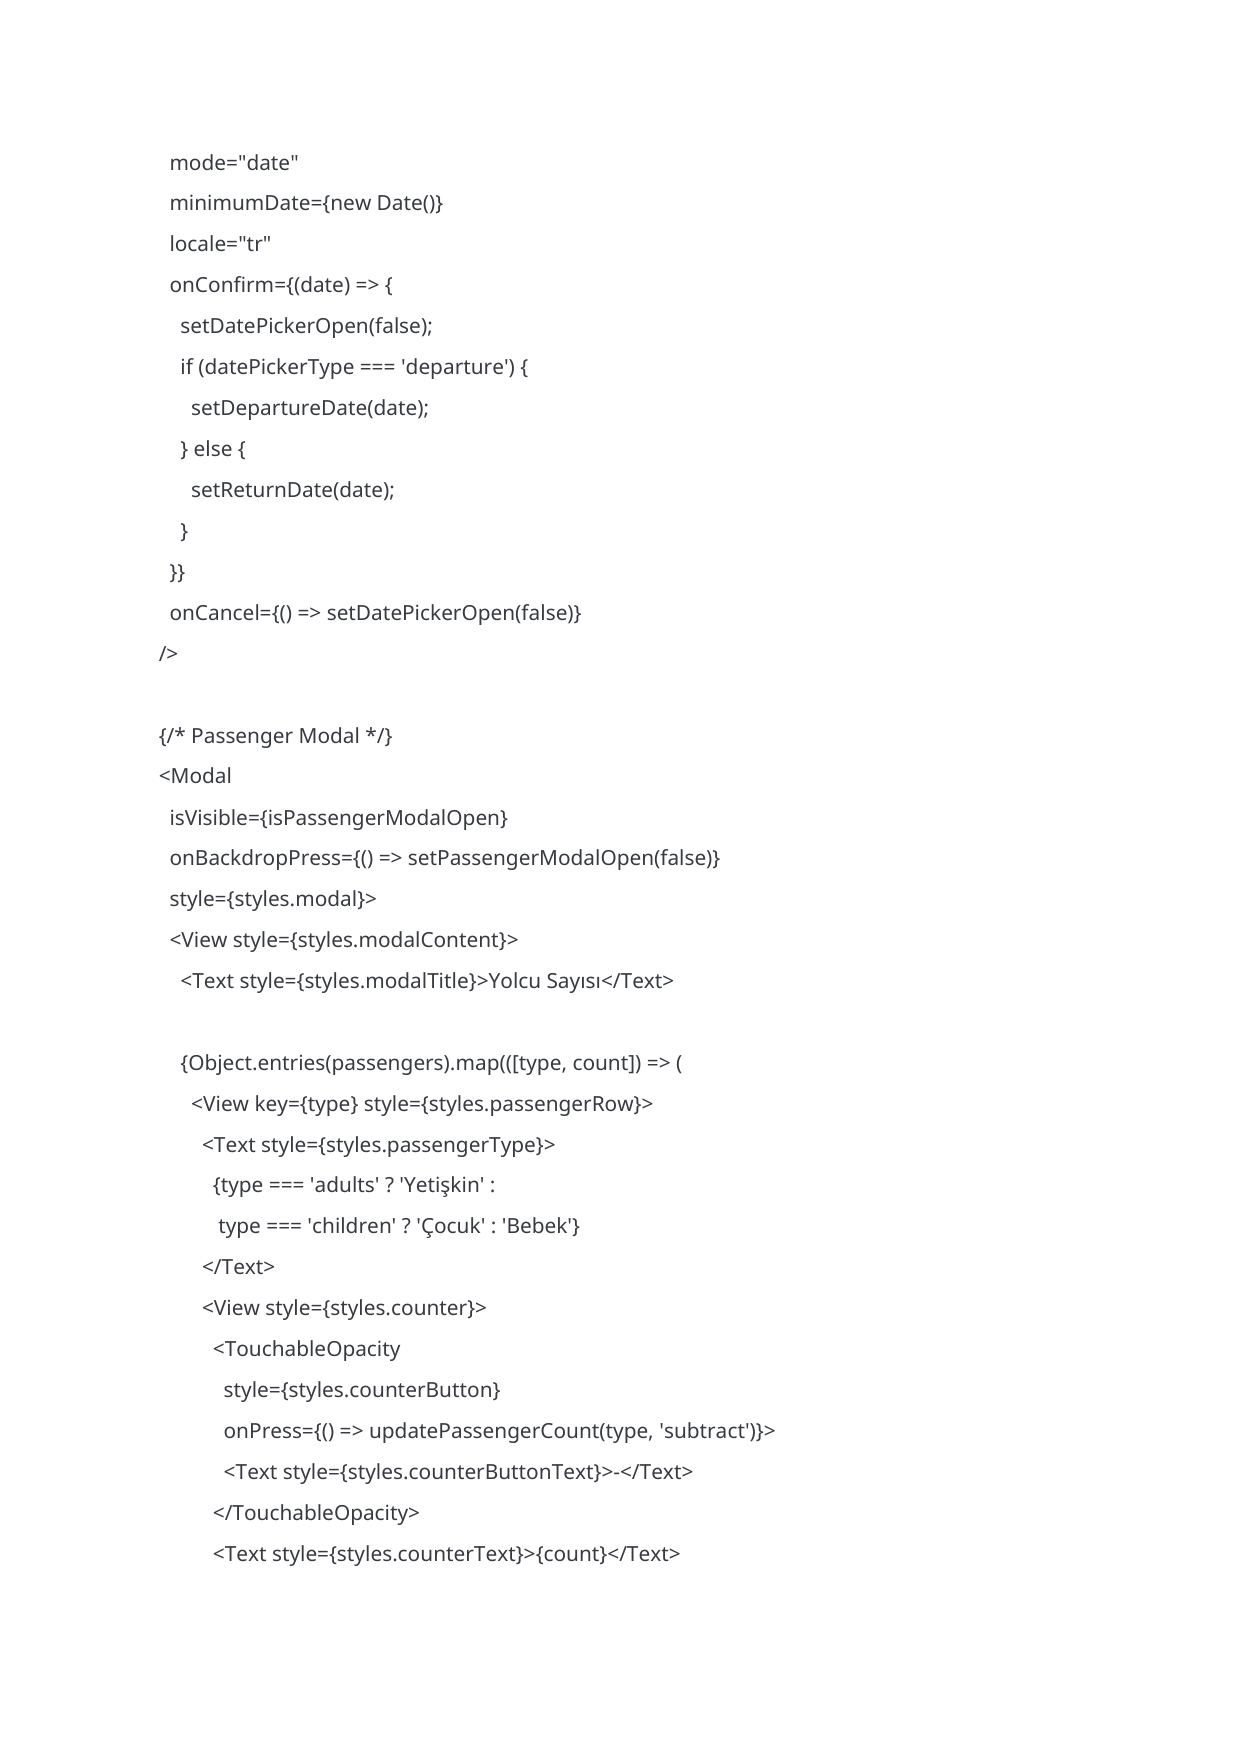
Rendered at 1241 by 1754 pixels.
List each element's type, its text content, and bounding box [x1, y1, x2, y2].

text mode="date" [148, 148, 1093, 176]
text locale="tr" [148, 229, 1093, 258]
text <View style={styles.modalContent}> [148, 925, 1093, 954]
text } else { [148, 434, 1093, 463]
text style={styles.counterButton} [148, 1375, 1093, 1404]
text setDepartureDate(date); [148, 393, 1093, 422]
text <View style={styles.counter}> [148, 1293, 1093, 1322]
text } [148, 516, 1093, 544]
text }} [148, 557, 1093, 585]
text setDatePickerOpen(false); [148, 311, 1093, 340]
text {type === 'adults' ? 'Yetişkin' : [148, 1171, 1093, 1199]
text type === 'children' ? 'Çocuk' : 'Bebek'} [148, 1212, 1093, 1240]
text <TouchableOpacity [148, 1334, 1093, 1363]
text </Text> [148, 1252, 1093, 1281]
text <Text style={styles.counterButtonText}>-</Text> [148, 1457, 1093, 1486]
text setReturnDate(date); [148, 475, 1093, 503]
text {/* Passenger Modal */} [148, 721, 1093, 749]
text <Modal [148, 762, 1093, 790]
text onConfirm={(date) => { [148, 270, 1093, 299]
text <Text style={styles.modalTitle}>Yolcu Sayısı</Text> [148, 966, 1093, 995]
text if (datePickerType === 'departure') { [148, 352, 1093, 381]
text /> [148, 639, 1093, 667]
text </TouchableOpacity> [148, 1498, 1093, 1527]
text onBackdropPress={() => setPassengerModalOpen(false)} [148, 843, 1093, 872]
text <View key={type} style={styles.passengerRow}> [148, 1089, 1093, 1117]
text minimumDate={new Date()} [148, 188, 1093, 217]
text isVisible={isPassengerModalOpen} [148, 803, 1093, 831]
text <Text style={styles.counterText}>{count}</Text> [148, 1539, 1093, 1567]
text style={styles.modal}> [148, 884, 1093, 913]
text <Text style={styles.passengerType}> [148, 1130, 1093, 1158]
text onCancel={() => setDatePickerOpen(false)} [148, 598, 1093, 626]
text {Object.entries(passengers).map(([type, count]) => ( [148, 1048, 1093, 1076]
text onPress={() => updatePassengerCount(type, 'subtract')}> [148, 1416, 1093, 1445]
